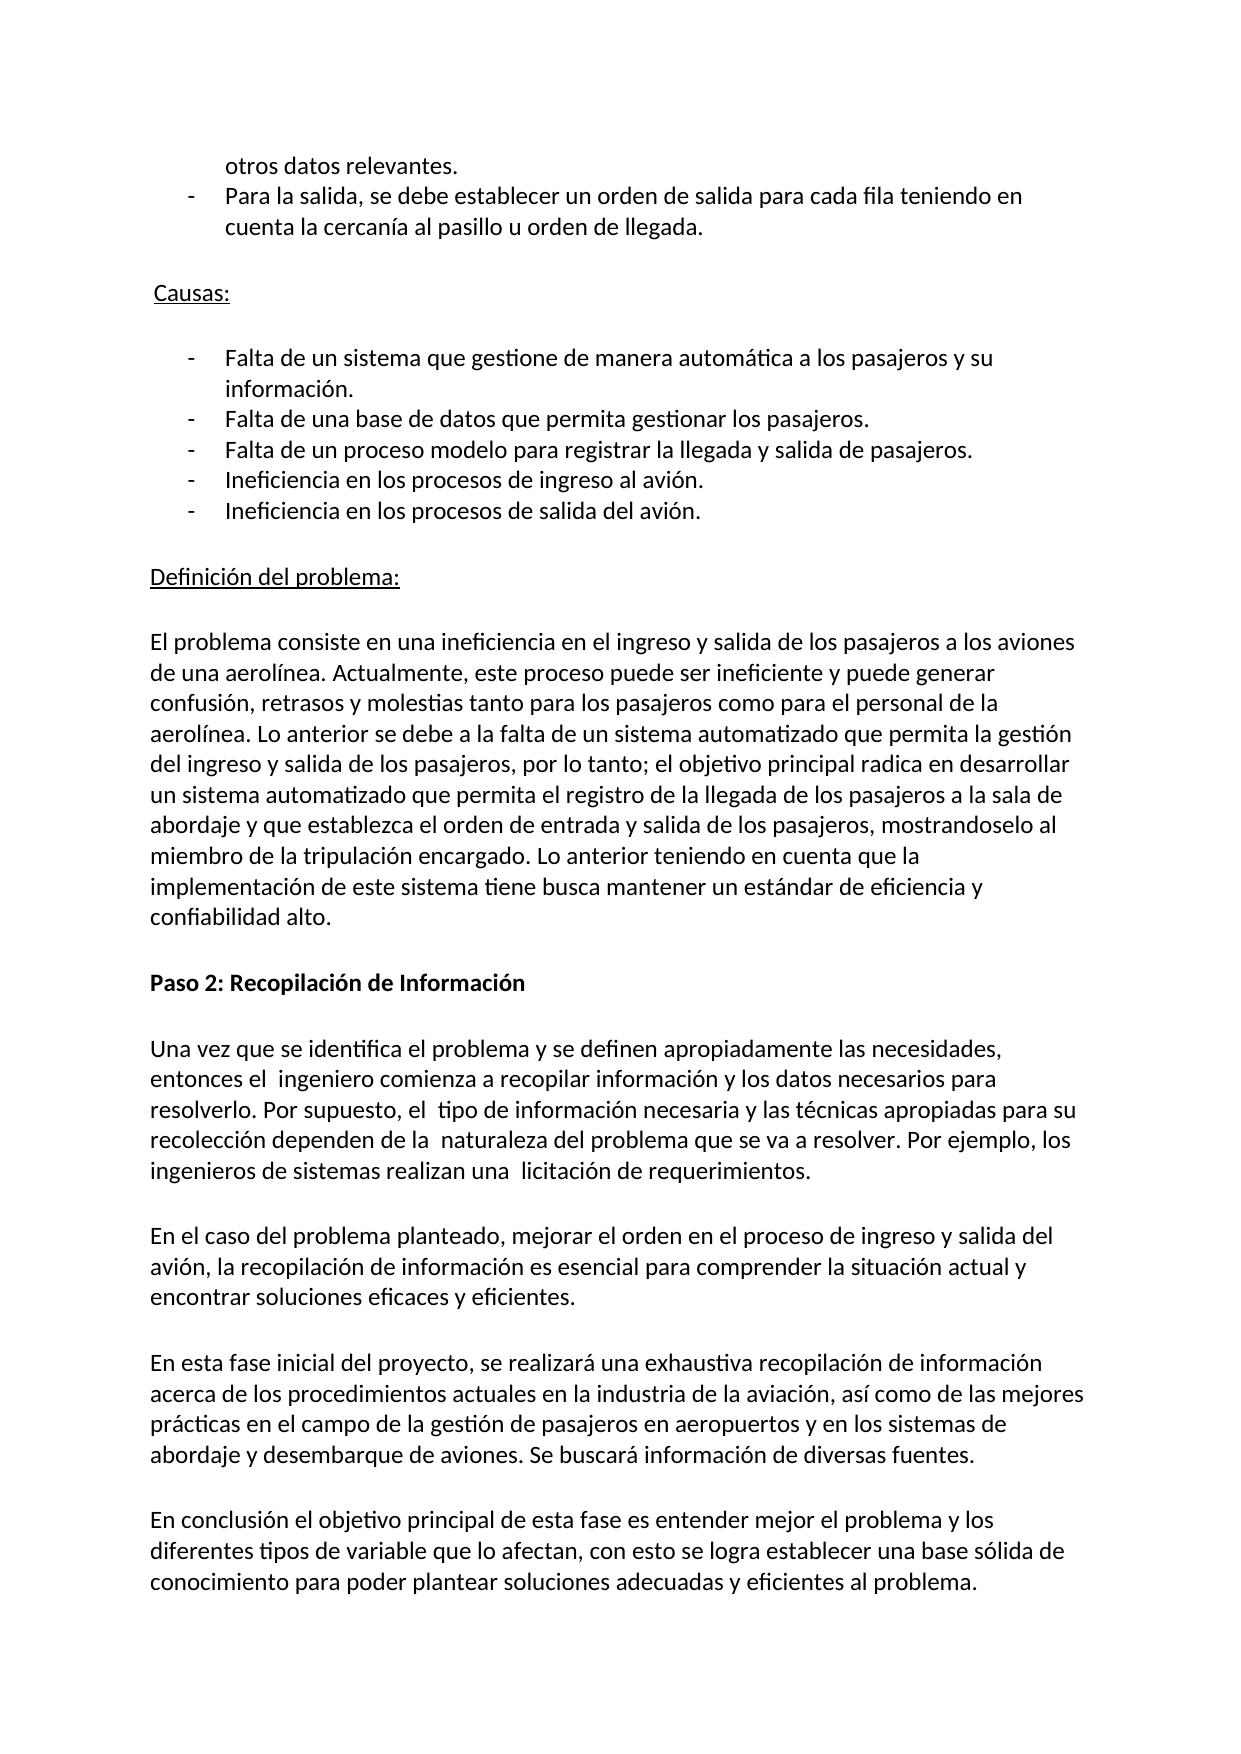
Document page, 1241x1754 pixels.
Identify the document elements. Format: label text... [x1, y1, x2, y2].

text El problema consiste en una ineficiencia en el ingreso y salida de los pasajeros a los aviones de una aerolínea. Actualmente, este proceso puede ser ineficiente y puede generar confusión, retrasos y molestias tanto para los pasajeros como para el personal de la aerolínea. Lo anterior se debe a la falta de un sistema automatizado que permita la gestión del ingreso y salida de los pasajeros, por lo tanto; el objetivo principal radica en desarrollar un sistema automatizado que permita el registro de la llegada de los pasajeros a la sala de abordaje y que establezca el orden de entrada y salida de los pasajeros, mostrandoselo al miembro de la tripulación encargado. Lo anterior teniendo en cuenta que la implementación de este sistema tiene busca mantener un estándar de eficiencia y confiabilidad alto. [150, 627, 1090, 932]
list Para la salida, se debe establecer un orden de salida para cada fila teniendo en cuenta la cercanía al pasillo u orden de llegada. [187, 181, 1090, 242]
list Ineficiencia en los procesos de ingreso al avión. [187, 464, 1090, 495]
list Falta de un proceso modelo para registrar la llegada y salida de pasajeros. [187, 434, 1090, 464]
text Definición del problema: [150, 561, 1090, 591]
list Falta de un sistema que gestione de manera automática a los pasajeros y su información. [187, 342, 1090, 403]
text Causas: [153, 277, 1090, 307]
text En el caso del problema planteado, mejorar el orden en el proceso de ingreso y salida del avión, la recopilación de información es esencial para comprender la situación actual y encontrar soluciones eficaces y eficientes. [150, 1221, 1090, 1312]
text Paso 2: Recopilación de Información [150, 967, 1090, 997]
text En esta fase inicial del proyecto, se realizará una exhaustiva recopilación de información acerca de los procedimientos actuales en la industria de la aviación, así como de las mejores prácticas en el campo de la gestión de pasajeros en aeropuertos y en los sistemas de abordaje y desembarque de aviones. Se buscará información de diversas fuentes. [150, 1347, 1090, 1469]
list Ineficiencia en los procesos de salida del avión. [187, 495, 1090, 526]
list Falta de una base de datos que permita gestionar los pasajeros. [187, 403, 1090, 434]
text Una vez que se identifica el problema y se definen apropiadamente las necesidades, entonces el ingeniero comienza a recopilar información y los datos necesarios para resolverlo. Por supuesto, el tipo de información necesaria y las técnicas apropiadas para su recolección dependen de la naturaleza del problema que se va a resolver. Por ejemplo, los ingenieros de sistemas realizan una licitación de requerimientos. [150, 1033, 1090, 1185]
